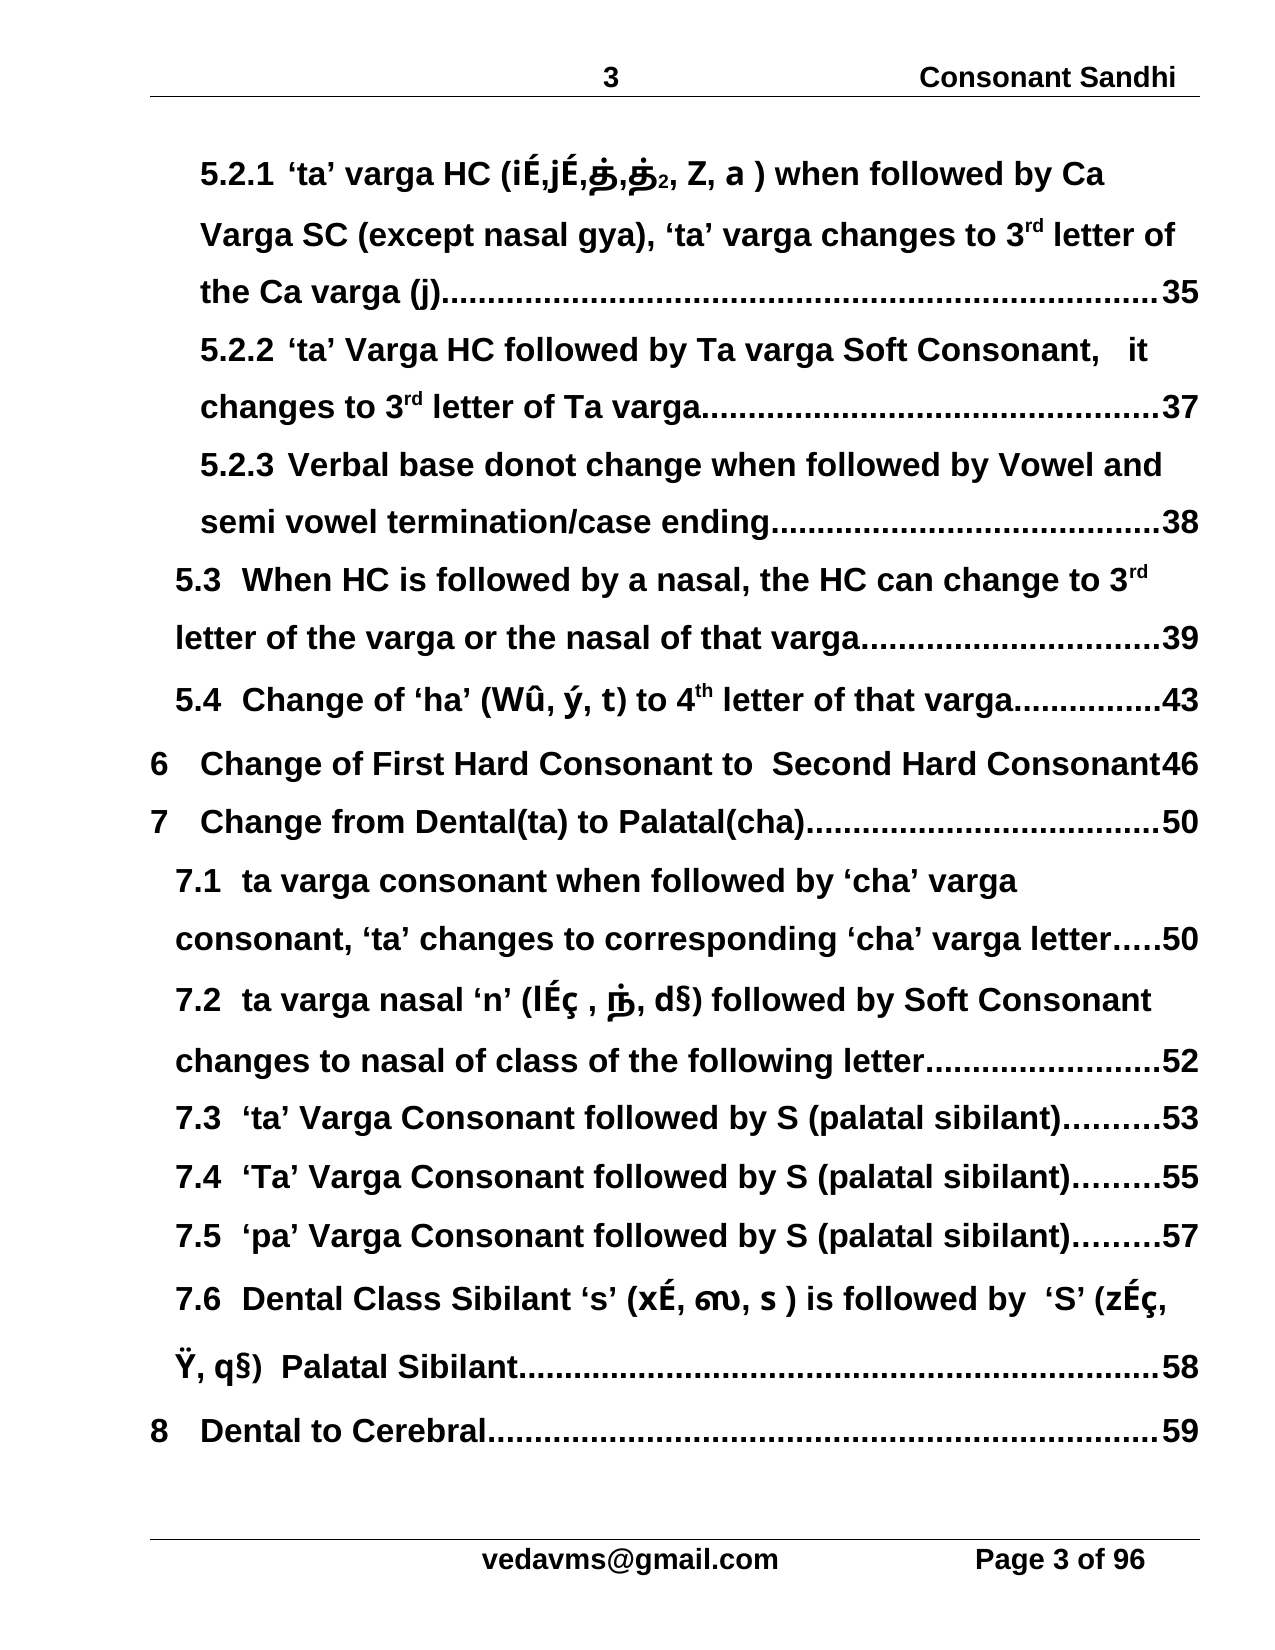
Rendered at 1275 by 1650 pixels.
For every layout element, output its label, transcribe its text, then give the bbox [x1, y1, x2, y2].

text 7 Change from Dental(ta) to Palatal(cha) 50 [150, 802, 1200, 841]
text 5.2.1 ‘ta’ varga HC (iÉ,jÉ,த்,த்2, Z, a ) when followed by Ca Varga SC (except nasal gya), ‘ta’ varga changes to 3rd letter of the Ca varga (j) 35 [200, 150, 1200, 311]
text 5.4 Change of ‘ha’ (Wû, ý, t) to 4th letter of that varga 43 [175, 675, 1200, 721]
text 7.4 ‘Ta’ Varga Consonant followed by S (palatal sibilant) 55 [175, 1157, 1200, 1196]
text 5.2.2 ‘ta’ Varga HC followed by Ta varga Soft Consonant, it changes to 3rd letter of Ta varga 37 [200, 330, 1200, 426]
text 7.3 ‘ta’ Varga Consonant followed by S (palatal sibilant) 53 [175, 1098, 1200, 1137]
text 5.2.3 Verbal base donot change when followed by Vowel and semi vowel termination/case ending 38 [200, 445, 1200, 541]
text 6 Change of First Hard Consonant to Second Hard Consonant 46 [150, 743, 1200, 782]
text 5.3 When HC is followed by a nasal, the HC can change to 3rd letter of the varga or the nasal of that varga 39 [175, 560, 1200, 656]
text 8 Dental to Cerebral 59 [150, 1411, 1200, 1449]
text 7.2 ta varga nasal ‘n’ (lÉç , ந், d§) followed by Soft Consonant changes to nasal of class of the following letter 52 [175, 976, 1200, 1079]
text 7.6 Dental Class Sibilant ‘s’ (xÉ, ஸ, s ) is followed by ‘S’ (zÉç, Ÿ, q§) Palatal Sibilant 58 [175, 1275, 1200, 1388]
text 7.5 ‘pa’ Varga Consonant followed by S (palatal sibilant) 57 [175, 1216, 1200, 1254]
text 7.1 ta varga consonant when followed by ‘cha’ varga consonant, ‘ta’ changes to corresponding ‘cha’ varga letter 50 [175, 861, 1200, 957]
